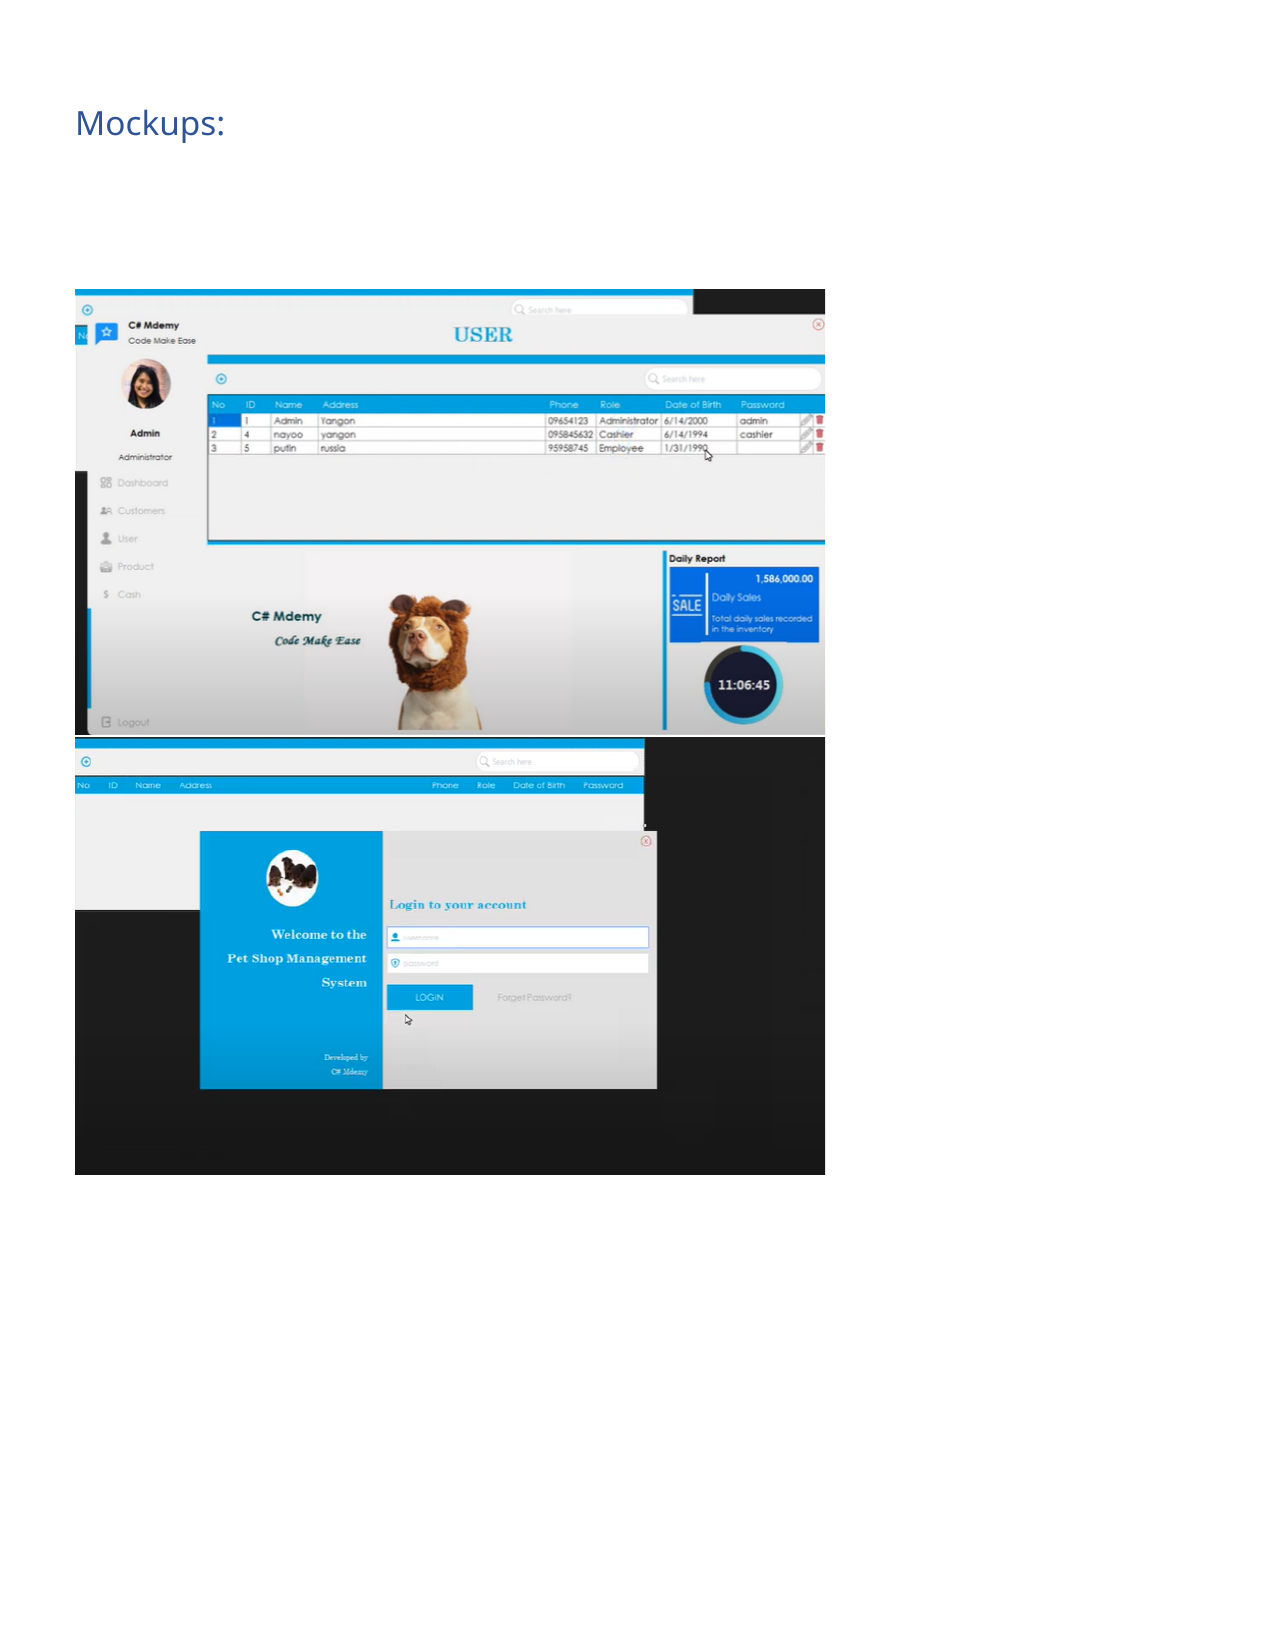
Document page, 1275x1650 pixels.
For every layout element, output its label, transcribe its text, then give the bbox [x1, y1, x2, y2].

picture [593, 784, 611, 788]
picture [324, 403, 357, 408]
picture [742, 402, 767, 408]
picture [213, 403, 224, 408]
picture [703, 401, 721, 408]
picture [550, 401, 578, 408]
picture [190, 784, 211, 788]
subtitle Mockups: [75, 100, 1200, 145]
picture [276, 403, 301, 408]
picture [601, 401, 619, 408]
picture [75, 289, 826, 735]
picture [75, 737, 826, 1175]
picture [671, 403, 687, 408]
picture [691, 402, 699, 407]
